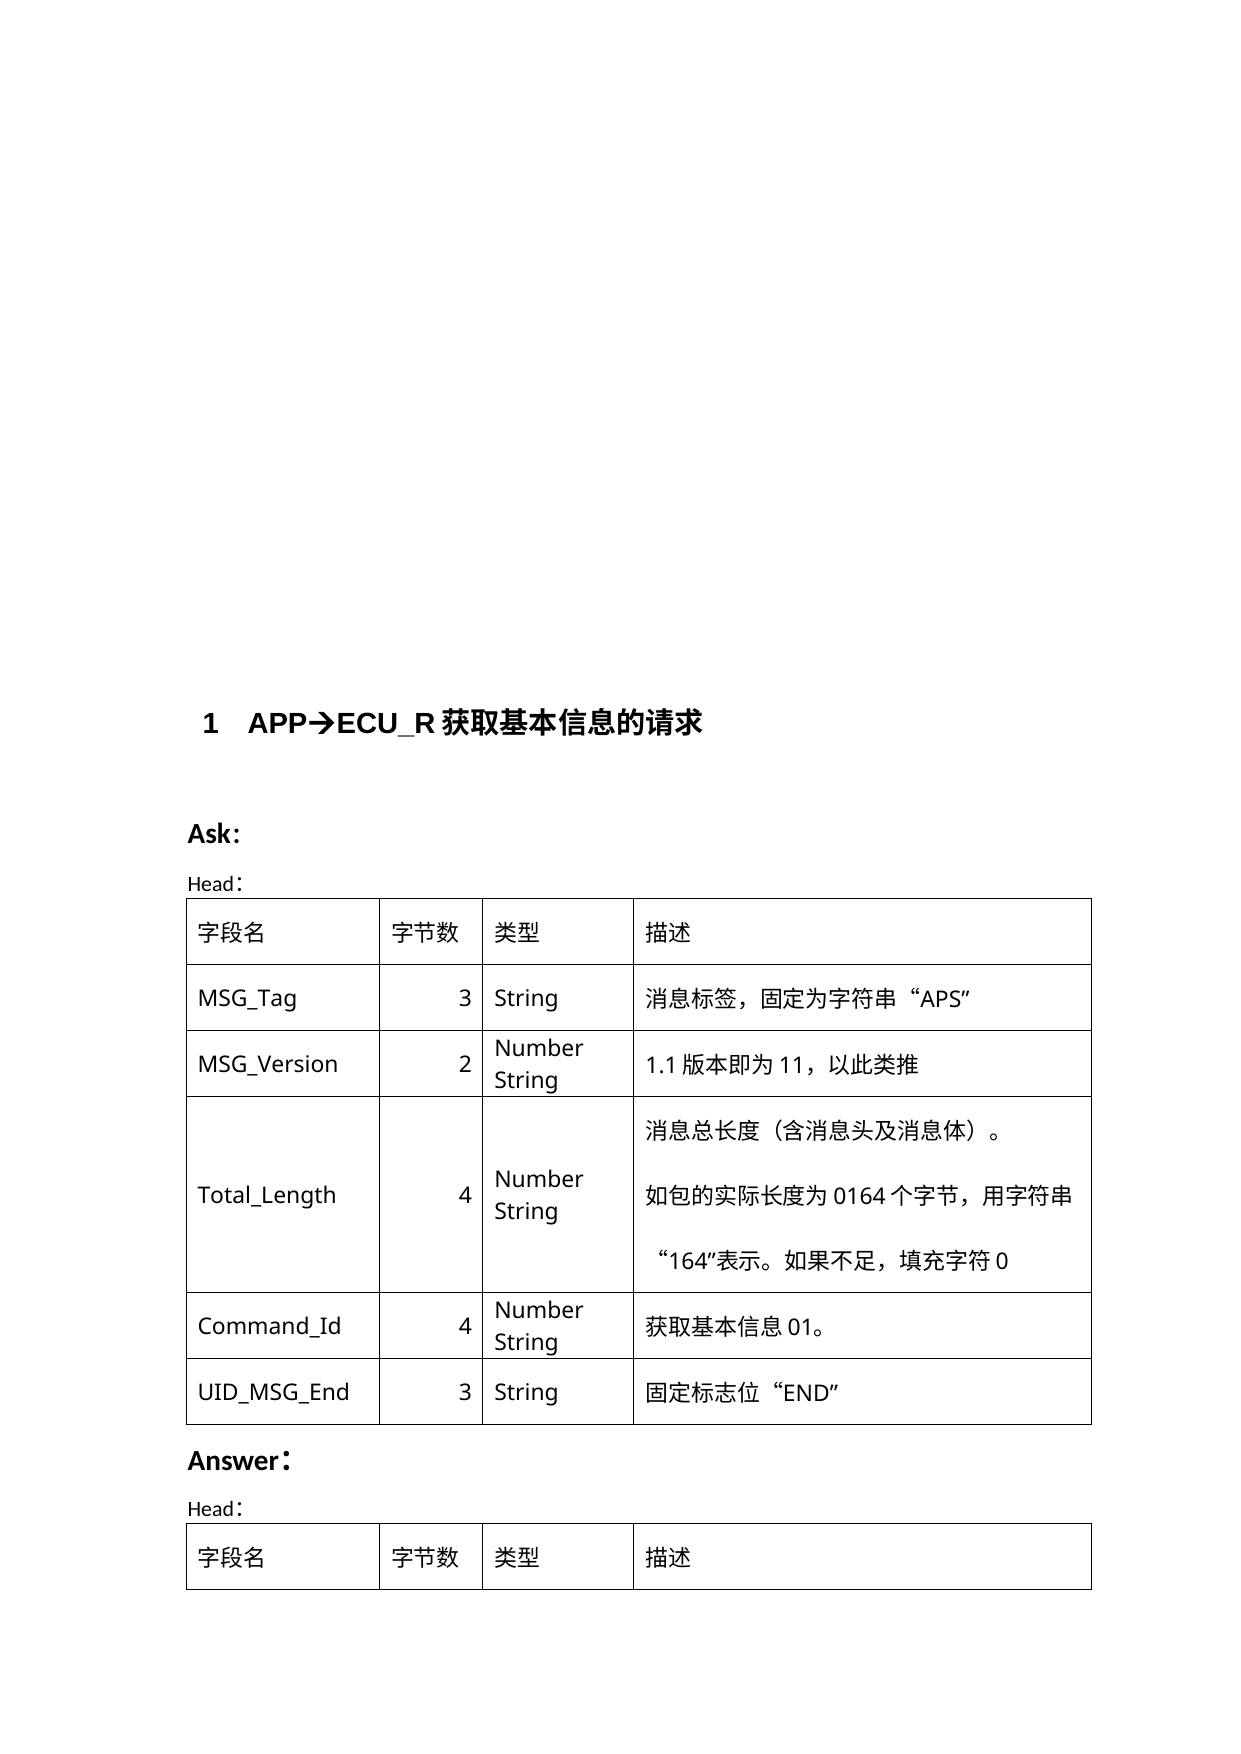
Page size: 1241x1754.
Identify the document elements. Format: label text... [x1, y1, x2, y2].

table_header 字段名 [187, 1524, 379, 1589]
text Head： [187, 865, 1053, 898]
table_cell 4 [380, 1097, 482, 1292]
table_cell 1.1版本即为11，以此类推 [634, 1031, 1091, 1096]
table_cell Number String [483, 1031, 633, 1096]
table_cell MSG_Version [187, 1031, 379, 1096]
table_cell MSG_Tag [187, 965, 379, 1030]
table_cell Number String [483, 1293, 633, 1358]
table_header 类型 [483, 899, 633, 964]
table_cell 消息标签，固定为字符串“APS” [634, 965, 1091, 1030]
table_cell Total_Length [187, 1097, 379, 1292]
table_cell String [483, 965, 633, 1030]
table_cell 2 [380, 1031, 482, 1096]
table_cell 3 [380, 965, 482, 1030]
table_cell Number String [483, 1097, 633, 1292]
table_cell Command_Id [187, 1293, 379, 1358]
table_cell 3 [380, 1359, 482, 1424]
table_header 类型 [483, 1524, 633, 1589]
text Answer： Head： [187, 1425, 1053, 1523]
table_header 描述 [634, 1524, 1091, 1589]
table_cell UID_MSG_End [187, 1359, 379, 1424]
table_header 字段名 [187, 899, 379, 964]
subtitle APPECU_R获取基本信息的请求 [202, 699, 1053, 742]
table_cell String [483, 1359, 633, 1424]
table_cell 获取基本信息01。 [634, 1293, 1091, 1358]
text Ask： [187, 800, 1053, 865]
table_cell 固定标志位“END” [634, 1359, 1091, 1424]
table_header 字节数 [380, 899, 482, 964]
table_cell 4 [380, 1293, 482, 1358]
table_header 字节数 [380, 1524, 482, 1589]
table_header 描述 [634, 899, 1091, 964]
table_cell 消息总长度（含消息头及消息体）。 如包的实际长度为0164个字节，用字符串“164”表示。如果不足，填充字符0 [634, 1097, 1091, 1292]
